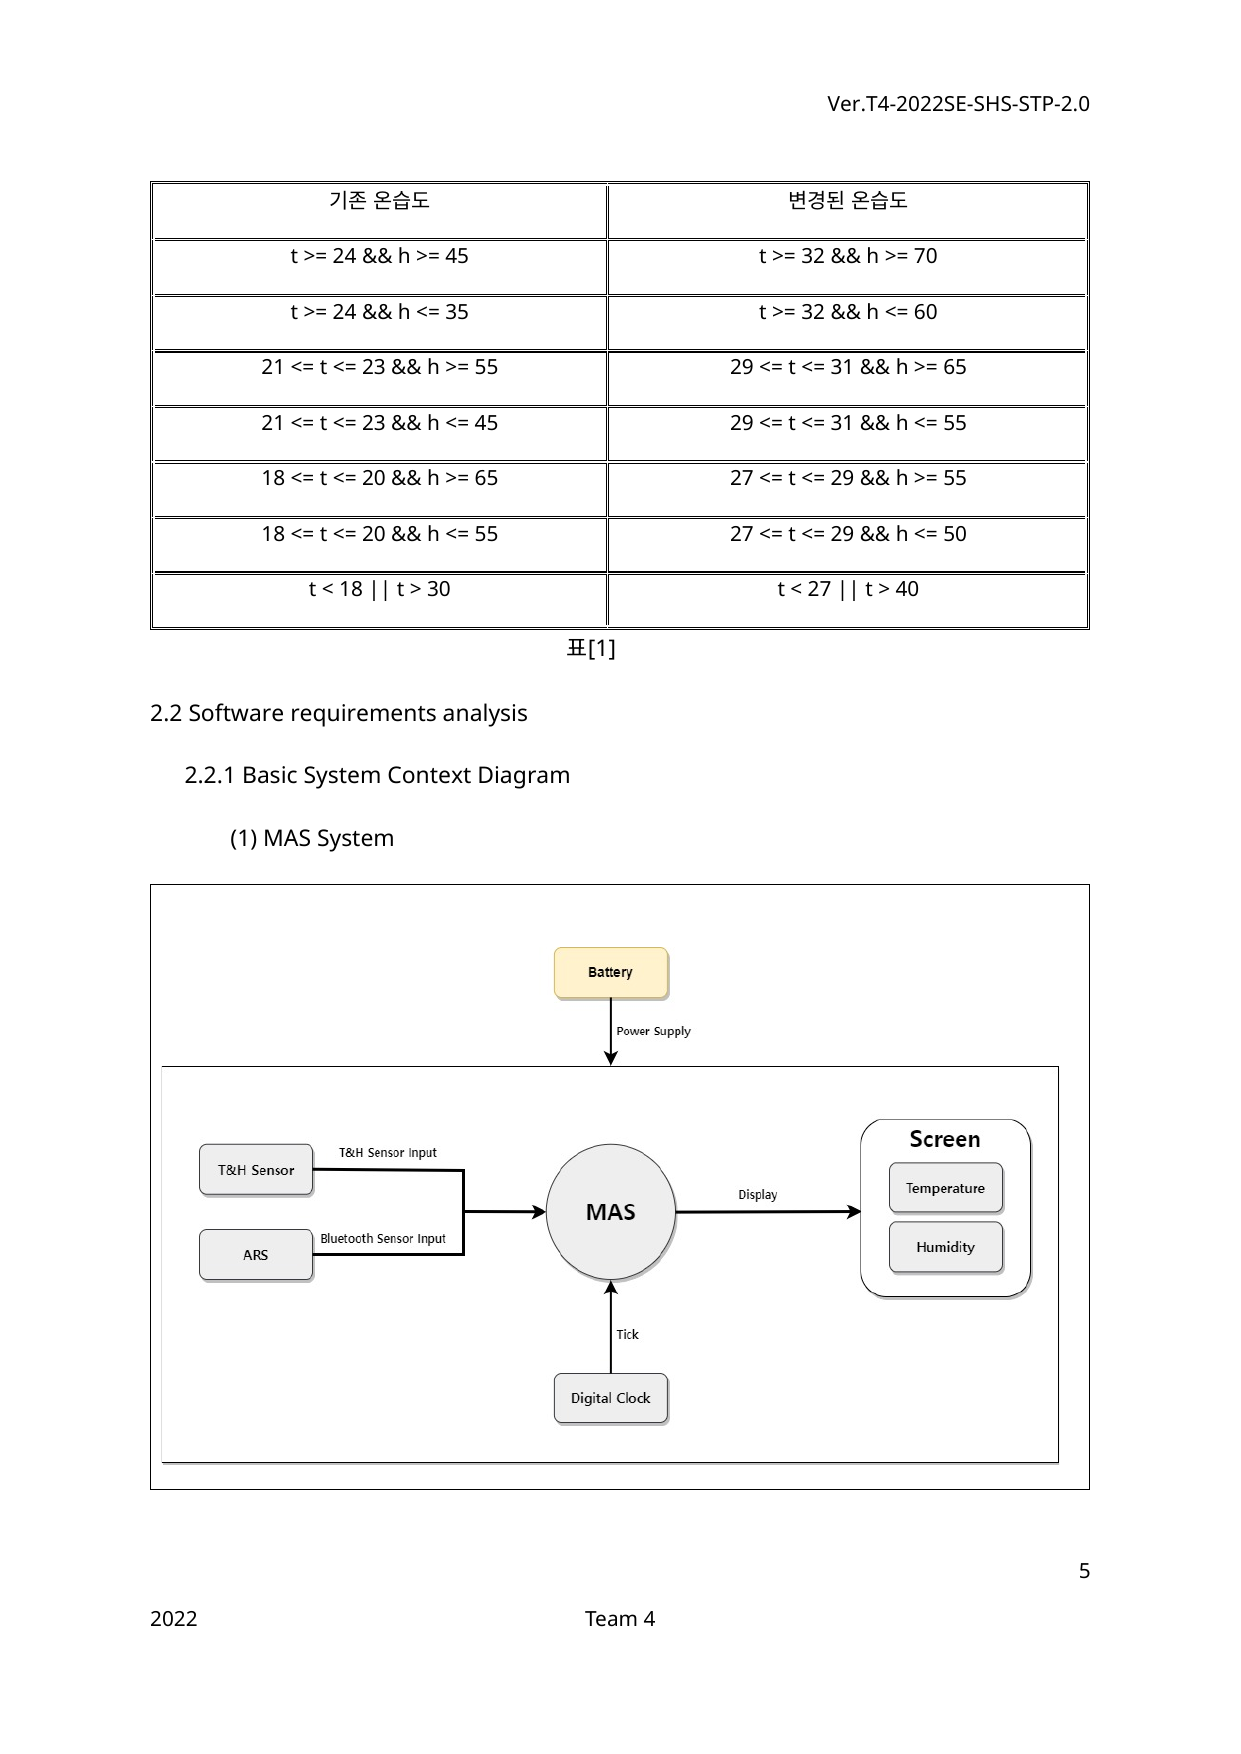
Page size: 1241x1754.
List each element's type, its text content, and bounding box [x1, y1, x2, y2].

table_cell t >= 32 && h <= 60 [608, 294, 1089, 349]
table_cell 27 <= t <= 29 && h >= 55 [608, 460, 1089, 516]
text 2.2.1 Basic System Context Diagram [150, 759, 1090, 791]
picture [161, 947, 1060, 1465]
table_cell 29 <= t <= 31 && h <= 55 [608, 405, 1089, 460]
table_cell 29 <= t <= 31 && h >= 65 [608, 349, 1089, 405]
text 2.2 Software requirements analysis [150, 697, 1090, 728]
text (1) MAS System [150, 822, 1090, 853]
table_cell 21 <= t <= 23 && h <= 45 [152, 405, 608, 460]
table_cell 18 <= t <= 20 && h >= 65 [152, 460, 608, 516]
table_cell t < 18 || t > 30 [153, 571, 608, 627]
table_cell t >= 24 && h >= 45 [152, 238, 608, 294]
table_cell t < 27 || t > 40 [608, 571, 1087, 627]
table_header 기존 온습도 [152, 182, 608, 238]
table_cell 18 <= t <= 20 && h <= 55 [152, 516, 608, 571]
table_header [151, 885, 1089, 1489]
table_cell t >= 32 && h >= 70 [608, 238, 1089, 294]
table_cell 27 <= t <= 29 && h <= 50 [608, 516, 1089, 571]
table_header 변경된 온습도 [608, 184, 1087, 238]
table_cell 21 <= t <= 23 && h >= 55 [152, 349, 608, 405]
text 표[1] [150, 630, 1090, 663]
table_cell t >= 24 && h <= 35 [152, 294, 608, 349]
